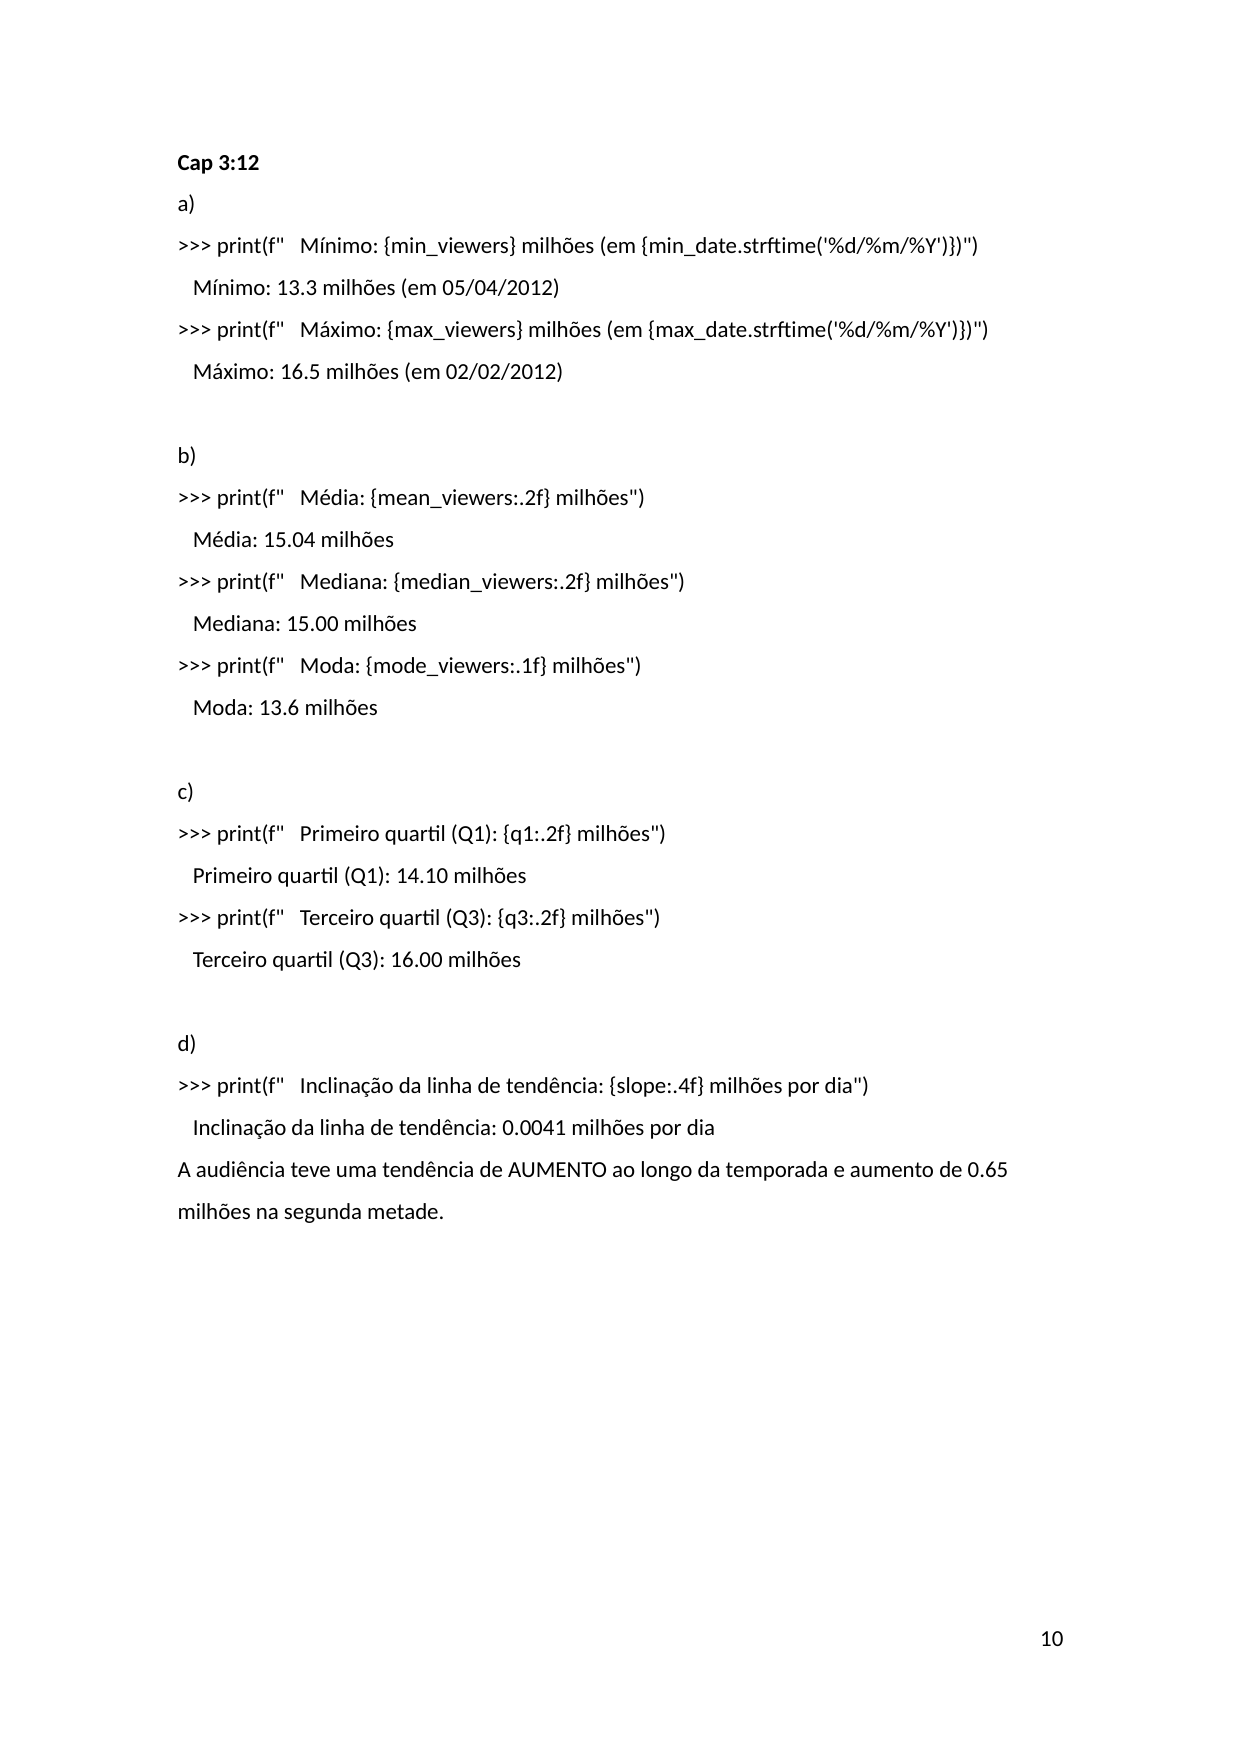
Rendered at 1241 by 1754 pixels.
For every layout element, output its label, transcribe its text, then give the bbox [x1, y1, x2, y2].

text b) [177, 441, 1063, 469]
text Mínimo: 13.3 milhões (em 05/04/2012) [177, 273, 1063, 302]
text Mediana: 15.00 milhões [177, 609, 1063, 637]
text >>> print(f" Mínimo: {min_viewers} milhões (em {min_date.strftime('%d/%m/%Y')})") [177, 232, 1063, 259]
text >>> print(f" Terceiro quartil (Q3): {q3:.2f} milhões") [177, 903, 1063, 931]
text A audiência teve uma tendência de AUMENTO ao longo da temporada e aumento de 0.65 milhões na segunda metade. [177, 1155, 1063, 1225]
text >>> print(f" Inclinação da linha de tendência: {slope:.4f} milhões por dia") [177, 1071, 1063, 1099]
text Média: 15.04 milhões [177, 525, 1063, 553]
text Moda: 13.6 milhões [177, 693, 1063, 721]
text >>> print(f" Mediana: {median_viewers:.2f} milhões") [177, 567, 1063, 595]
text c) [177, 777, 1063, 805]
text Inclinação da linha de tendência: 0.0041 milhões por dia [177, 1113, 1063, 1141]
text >>> print(f" Máximo: {max_viewers} milhões (em {max_date.strftime('%d/%m/%Y')})") [177, 316, 1063, 343]
text >>> print(f" Primeiro quartil (Q1): {q1:.2f} milhões") [177, 819, 1063, 847]
text Cap 3:12 [177, 148, 1063, 176]
text d) [177, 1029, 1063, 1057]
text >>> print(f" Moda: {mode_viewers:.1f} milhões") [177, 651, 1063, 679]
text >>> print(f" Média: {mean_viewers:.2f} milhões") [177, 483, 1063, 511]
text a) [177, 189, 1063, 218]
text Terceiro quartil (Q3): 16.00 milhões [177, 945, 1063, 973]
text Máximo: 16.5 milhões (em 02/02/2012) [177, 357, 1063, 386]
text Primeiro quartil (Q1): 14.10 milhões [177, 861, 1063, 889]
